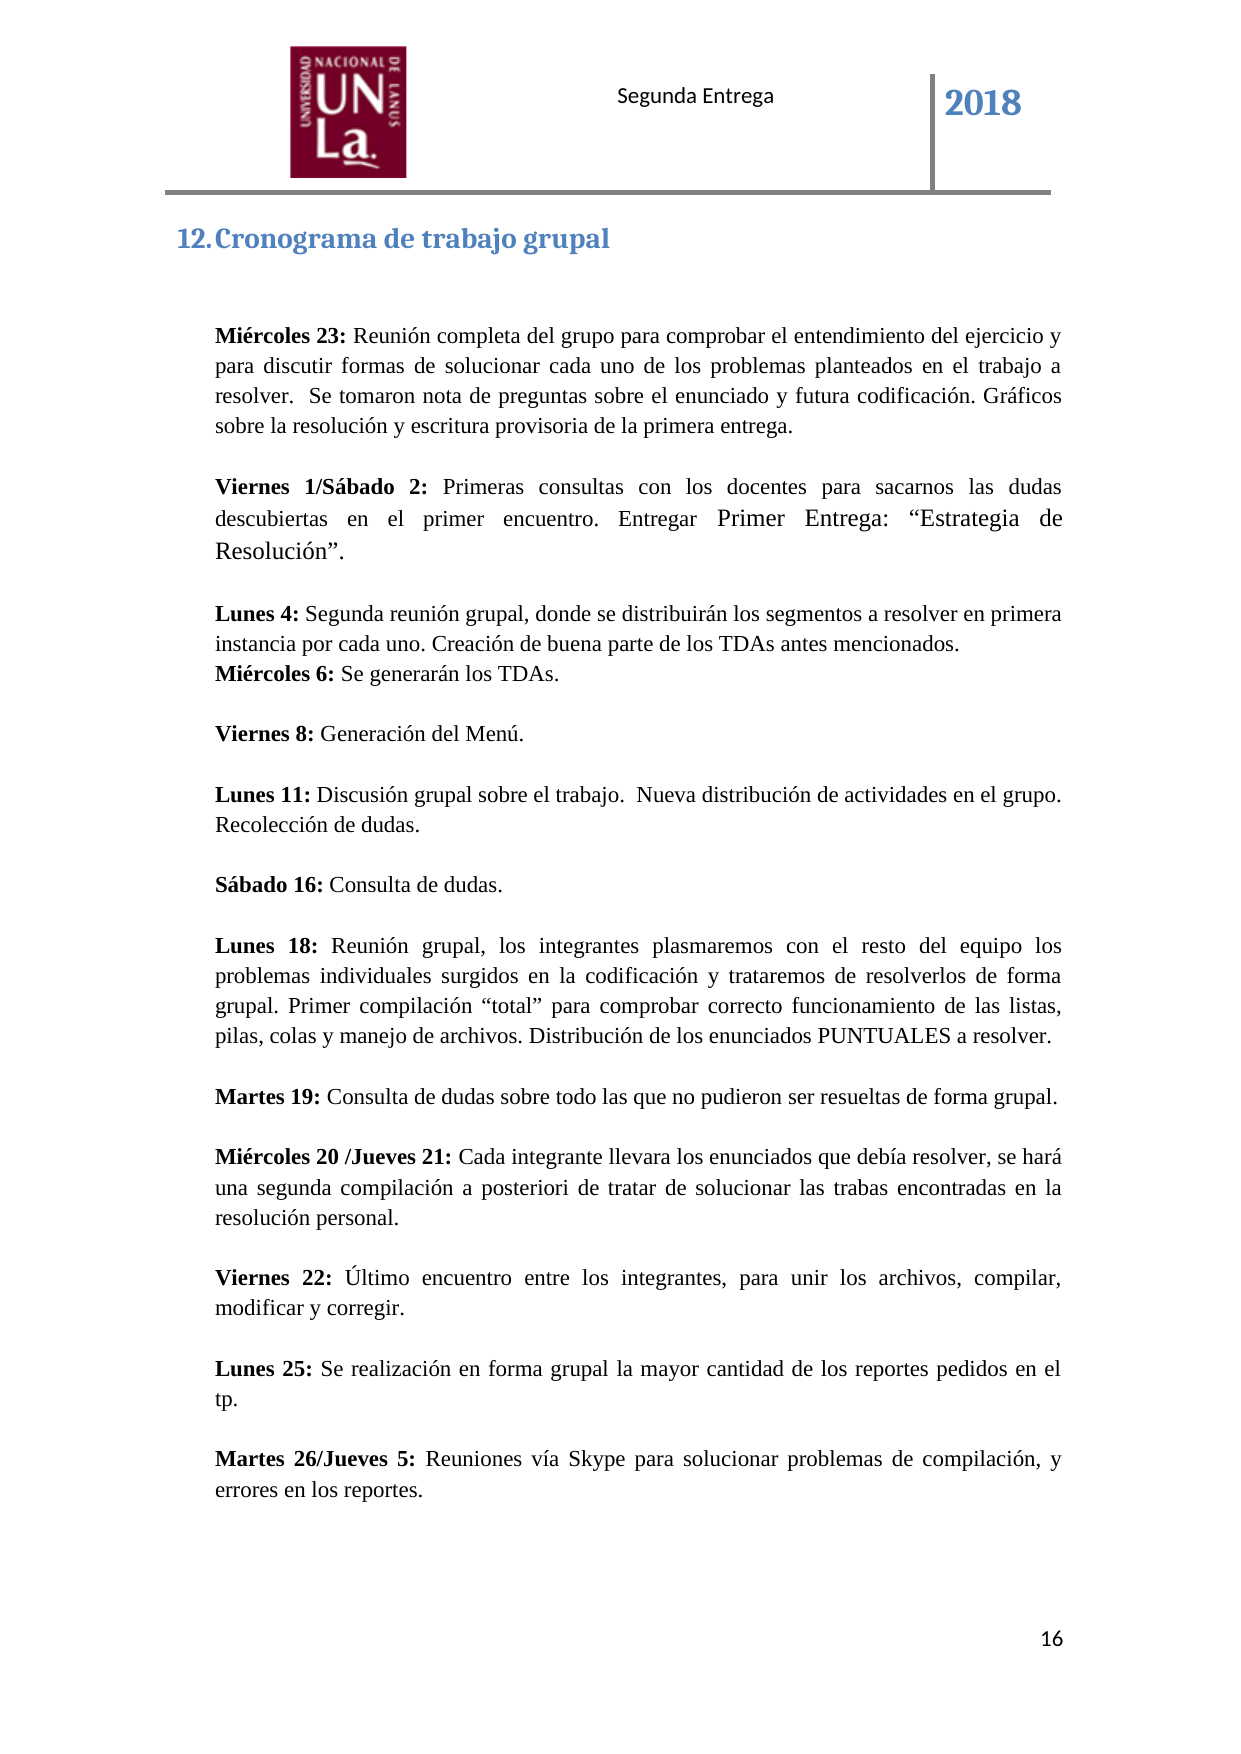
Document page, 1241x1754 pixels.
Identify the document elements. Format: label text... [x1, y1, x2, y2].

list Miércoles 6: Se generarán los TDAs. [215, 660, 1063, 686]
list Lunes 4: Segunda reunión grupal, donde se distribuirán los segmentos a resolver en primera instancia por cada uno. Creación de buena parte de los TDAs antes mencionados. [215, 600, 1063, 656]
list Lunes 25: Se realización en forma grupal la mayor cantidad de los reportes pedidos en el tp. [215, 1355, 1063, 1411]
list Viernes 1/Sábado 2: Primeras consultas con los docentes para sacarnos las dudas descubiertas en el primer encuentro. Entregar Primer Entrega: “Estrategia de Resolución”. [215, 473, 1063, 565]
list Sábado 16: Consulta de dudas. [215, 872, 1063, 898]
list Miércoles 20 /Jueves 21: Cada integrante llevara los enunciados que debía resolver, se hará una segunda compilación a posteriori de tratar de solucionar las trabas encontradas en la resolución personal. [215, 1143, 1063, 1230]
list Martes 26/Jueves 5: Reuniones vía Skype para solucionar problemas de compilación, y errores en los reportes. [215, 1446, 1063, 1502]
picture [289, 45, 407, 178]
list Lunes 18: Reunión grupal, los integrantes plasmaremos con el resto del equipo los problemas individuales surgidos en la codificación y trataremos de resolverlos de forma grupal. Primer compilación “total” para comprobar correcto funcionamiento de las listas, pilas, colas y manejo de archivos. Distribución de los enunciados PUNTUALES a resolver. [215, 932, 1063, 1049]
list Miércoles 23: Reunión completa del grupo para comprobar el entendimiento del ejercicio y para discutir formas de solucionar cada uno de los problemas planteados en el trabajo a resolver. Se tomaron nota de preguntas sobre el enunciado y futura codificación. Gráficos sobre la resolución y escritura provisoria de la primera entrega. [215, 322, 1063, 439]
list Viernes 8: Generación del Menú. [215, 721, 1063, 747]
list Martes 19: Consulta de dudas sobre todo las que no pudieron ser resueltas de forma grupal. [215, 1083, 1063, 1109]
list Viernes 22: Último encuentro entre los integrantes, para unir los archivos, compilar, modificar y corregir. [215, 1264, 1063, 1321]
subtitle Cronograma de trabajo grupal [177, 223, 1063, 256]
list Lunes 11: Discusión grupal sobre el trabajo. Nueva distribución de actividades en el grupo. Recolección de dudas. [215, 781, 1063, 837]
